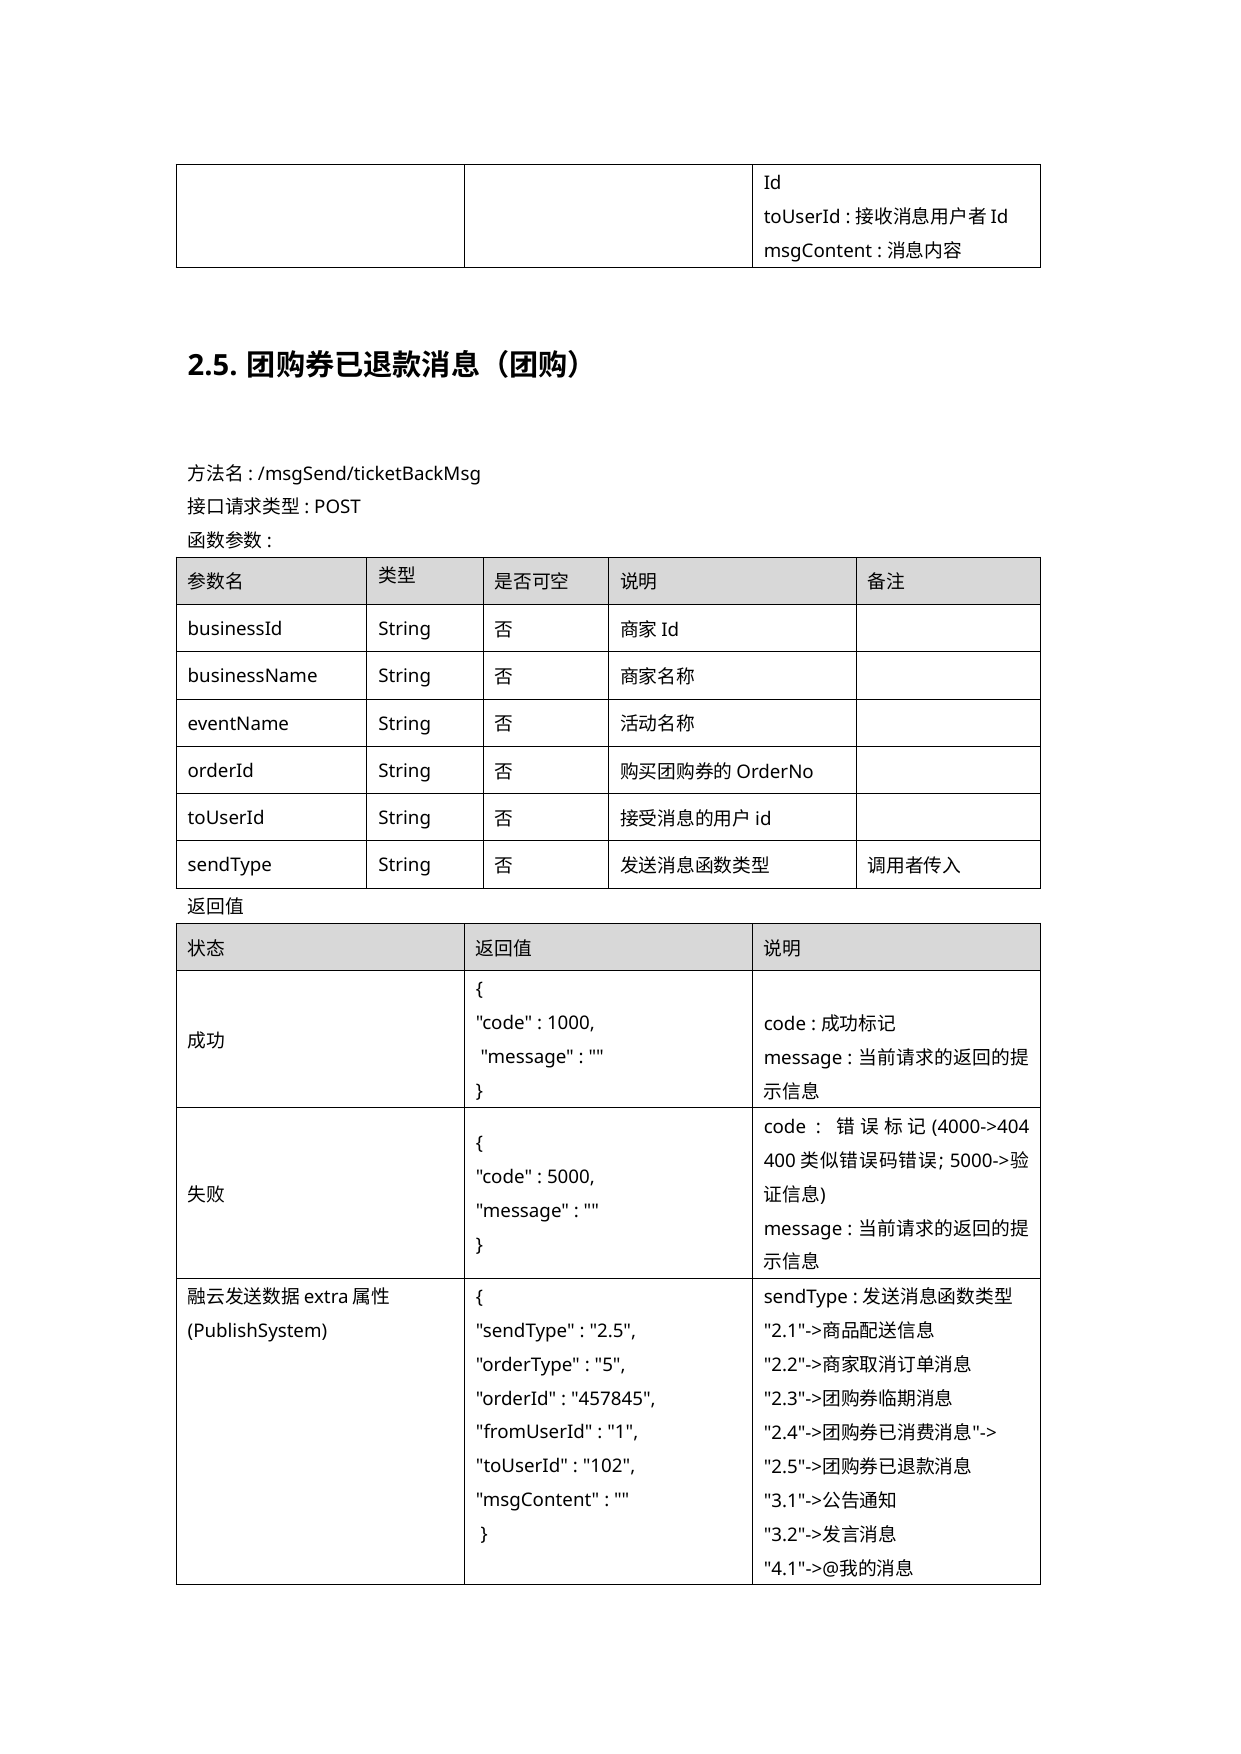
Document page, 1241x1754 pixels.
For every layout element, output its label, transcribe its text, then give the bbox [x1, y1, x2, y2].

table_cell [857, 652, 1040, 698]
table_header 类型 [367, 558, 483, 604]
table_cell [177, 1279, 464, 1584]
table_cell sendType [177, 841, 366, 888]
table_cell 否 [484, 652, 608, 698]
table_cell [753, 1279, 1040, 1584]
table_cell orderId [177, 747, 366, 793]
table_cell code : 错误标记(4000->404 400类似错误码错误; 5000->验证信息) message : 当前请求的返回的提示信息 [753, 1108, 1040, 1278]
table_cell 活动名称 [609, 700, 856, 746]
text 返回值 [187, 889, 1053, 923]
table_cell toUserId [177, 794, 366, 840]
table_cell 否 [484, 700, 608, 746]
table_cell 调用者传入 [857, 841, 1040, 888]
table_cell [465, 1279, 752, 1584]
table_cell String [367, 794, 483, 840]
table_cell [753, 165, 1040, 267]
table_cell [857, 794, 1040, 840]
table_cell 否 [484, 605, 608, 651]
table_cell { "code" : 5000, "message" : "" } [465, 1108, 752, 1278]
table_cell 商家Id [609, 605, 856, 651]
table_cell 发送消息函数类型 [609, 841, 856, 888]
text 接口请求类型 : POST [187, 489, 1053, 523]
table_cell String [367, 841, 483, 888]
table_header 是否可空 [484, 558, 608, 604]
table_cell { "code" : 1000, "message" : "" } [465, 971, 752, 1107]
table_cell 商家名称 [609, 652, 856, 698]
table_cell 购买团购券的OrderNo [609, 747, 856, 793]
table_cell 成功 [177, 971, 464, 1107]
table_cell 接受消息的用户id [609, 794, 856, 840]
table_cell String [367, 605, 483, 651]
table_cell 否 [484, 841, 608, 888]
table_cell [857, 747, 1040, 793]
table_cell [857, 605, 1040, 651]
table_header 说明 [753, 924, 1040, 970]
table_header 参数名 [177, 558, 366, 604]
text 方法名 : /msgSend/ticketBackMsg [187, 455, 1053, 489]
table_cell businessId [177, 605, 366, 651]
table_header 返回值 [465, 924, 752, 970]
table_cell String [367, 747, 483, 793]
table_cell 否 [484, 747, 608, 793]
table_header 状态 [177, 924, 464, 970]
table_cell String [367, 652, 483, 698]
subtitle 团购券已退款消息（团购） [187, 329, 1053, 397]
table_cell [177, 165, 464, 267]
text 函数参数 : [187, 523, 1053, 557]
table_header 说明 [609, 558, 856, 604]
table_cell 否 [484, 794, 608, 840]
table_cell String [367, 700, 483, 746]
table_cell eventName [177, 700, 366, 746]
table_cell 失败 [177, 1108, 464, 1278]
table_cell [857, 700, 1040, 746]
table_header 备注 [857, 558, 1040, 604]
table_cell businessName [177, 652, 366, 698]
table_cell code : 成功标记 message : 当前请求的返回的提示信息 [753, 971, 1040, 1107]
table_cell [465, 165, 752, 267]
